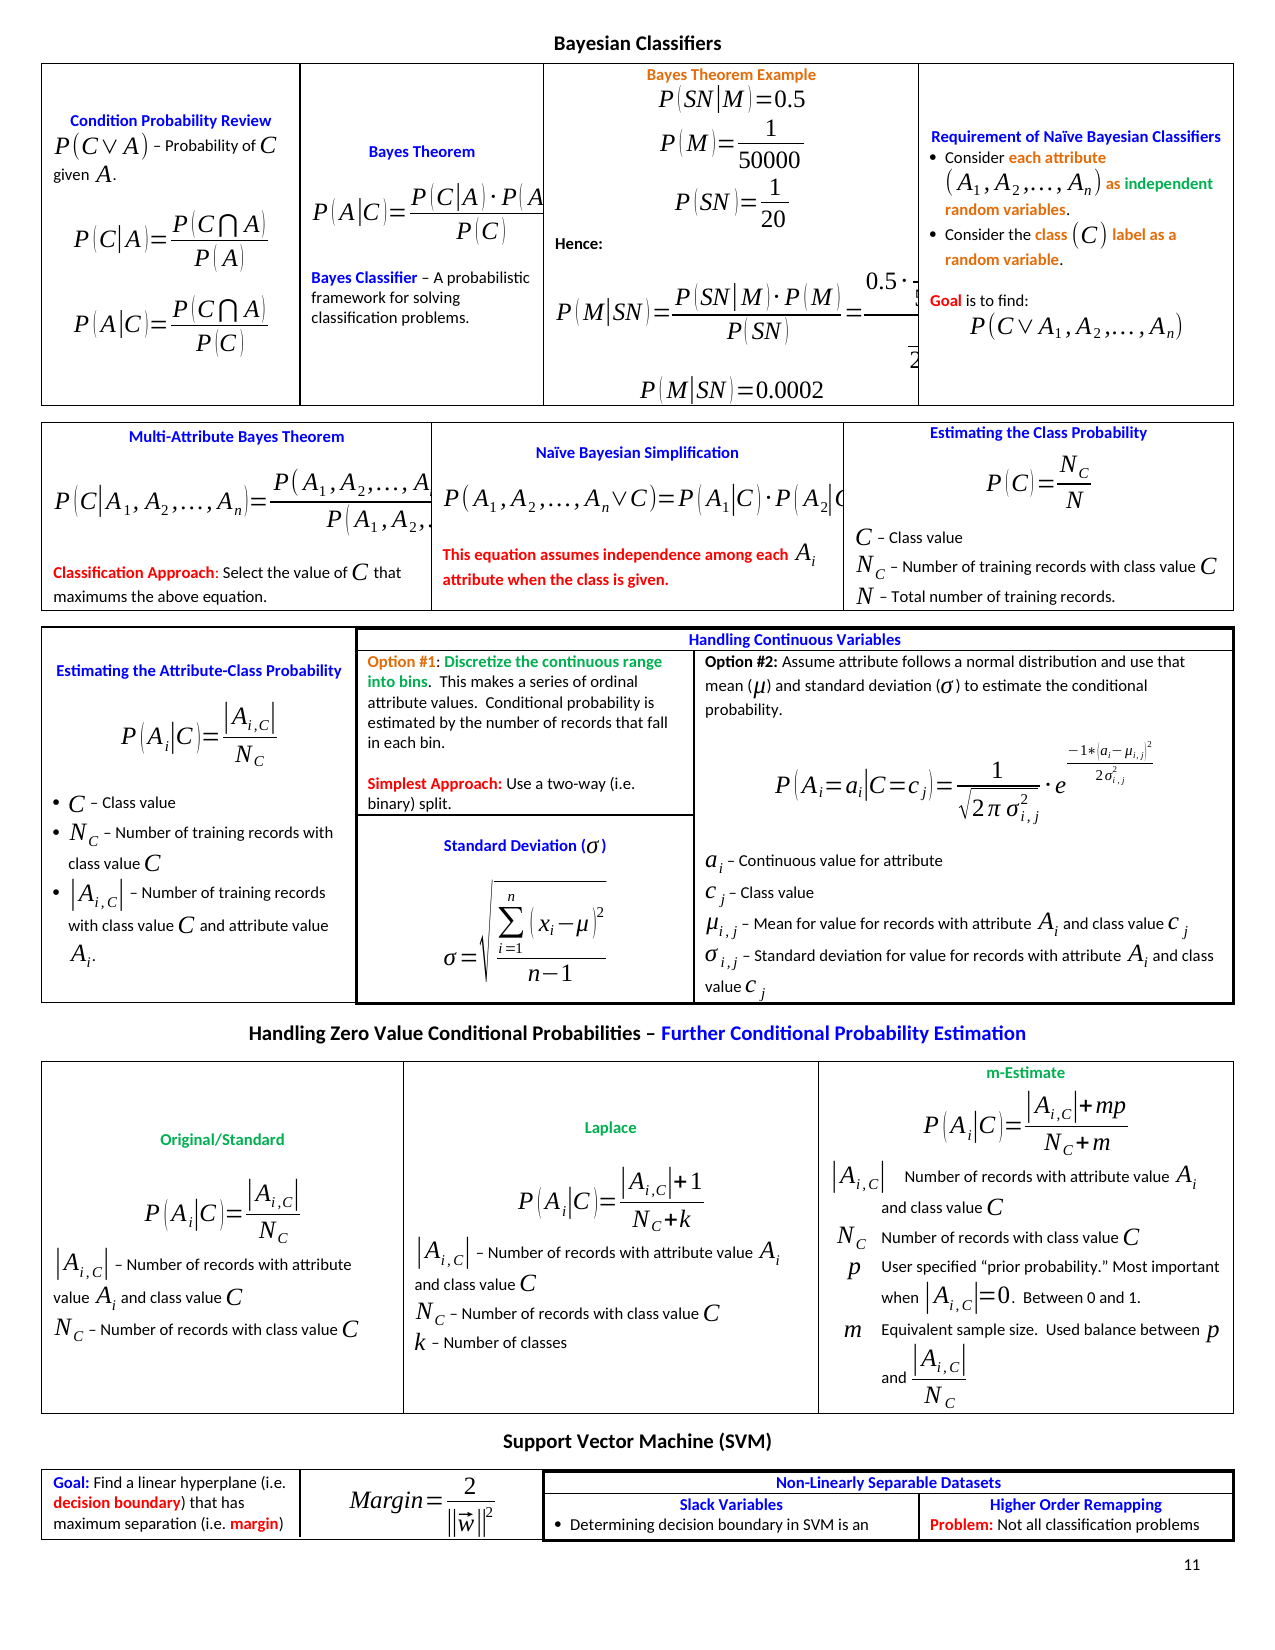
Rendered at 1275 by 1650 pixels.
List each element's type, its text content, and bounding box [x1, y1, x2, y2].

table_header Multi-Attribute Bayes Theorem Classification Approach: Select the value of that maximums the above equation. [42, 423, 431, 610]
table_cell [920, 1494, 1232, 1539]
table_header m-Estimate Number of records with attribute value and class value Number of records with class value User specified “prior probability.” Most important when . Between 0 and 1. Equivalent sample size. Used balance between and [819, 1062, 1233, 1412]
table_header Requirement of Naïve Bayesian Classifiers Consider each attribute as independent random variables. Consider the class label as a random variable. Goal is to find: [919, 64, 1233, 405]
table_header Naïve Bayesian Simplification This equation assumes independence among each attribute when the class is given. [432, 423, 843, 610]
table_cell Standard Deviation () [358, 816, 693, 1002]
table_header Goal: Find a linear hyperplane (i.e. decision boundary) that has maximum separation (i.e. margin) between the two classes. Reason for Maximum Margin: Decision boundaries with large margins tend to have better (i.e. lower) generalization error. [42, 1470, 300, 1539]
table_header Condition Probability Review – Probability of given . [42, 64, 299, 405]
table_header Estimating the Class Probability – Class value – Number of training records with class value – Total number of training records. [844, 423, 1233, 610]
table_cell Option #1: Discretize the continuous range into bins. This makes a series of ordinal attribute values. Conditional probability is estimated by the number of records that fall in each bin. Simplest Approach: Use a two-way (i.e. binary) split. [358, 651, 693, 814]
table_header Bayes Theorem Example Hence: [544, 64, 918, 405]
table_cell Option #2: Assume attribute follows a normal distribution and use that mean () and standard deviation () to estimate the conditional probability. – Continuous value for attribute – Class value – Mean for value for records with attribute and class value – Standard deviation for value for records with attribute and class value [695, 651, 1232, 1002]
table_header Bayes Theorem Bayes Classifier – A probabilistic framework for solving classification problems. [301, 64, 543, 405]
table_header – Distance between the decision boundary and a plane running parallel to the decision boundary that intersects the nearest point to the boundary This will be maxim [300, 1470, 542, 1539]
table_header Laplace – Number of records with attribute value and class value – Number of records with class value – Number of classes [404, 1062, 818, 1412]
table_header Estimating the Attribute-Class Probability – Class value – Number of training records with class value – Number of training records with class value and attribute value . [42, 628, 355, 1002]
text Bayesian Classifiers [75, 30, 1200, 55]
text Support Vector Machine (SVM) [75, 1429, 1200, 1454]
table_header Original/Standard – Number of records with attribute value and class value – Number of records with class value [42, 1062, 403, 1412]
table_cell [545, 1494, 918, 1539]
table_header Handling Continuous Variables [358, 630, 1232, 650]
text Handling Zero Value Conditional Probabilities – Further Conditional Probability Estimation [75, 1020, 1200, 1046]
table_header Non-Linearly Separable Datasets [545, 1473, 1232, 1493]
